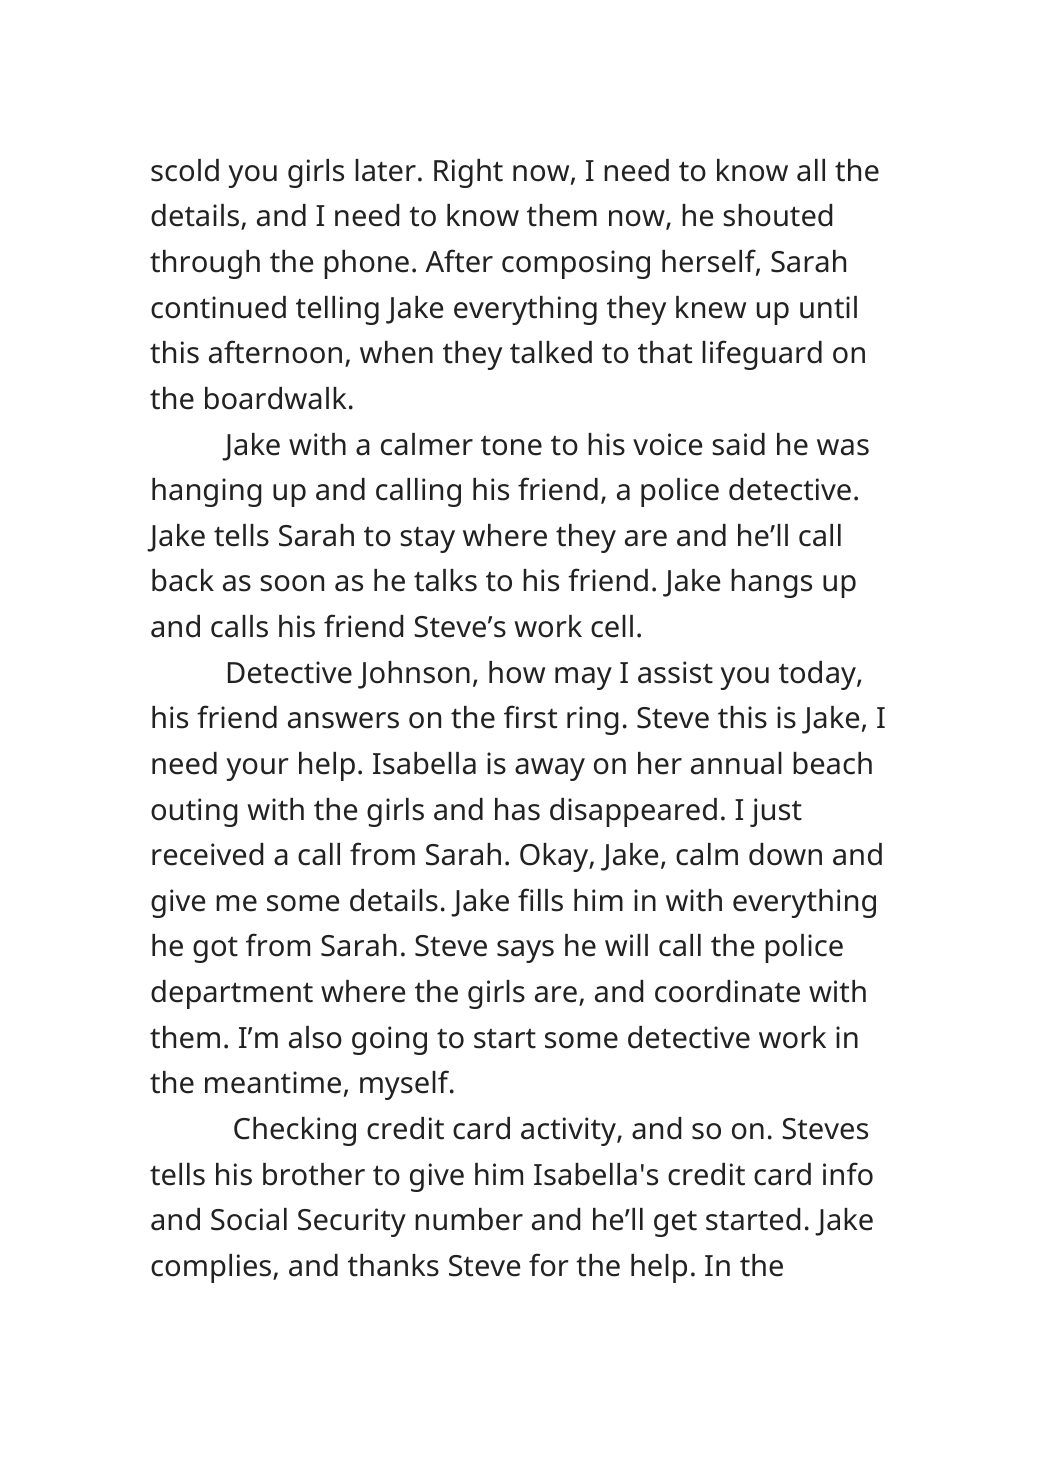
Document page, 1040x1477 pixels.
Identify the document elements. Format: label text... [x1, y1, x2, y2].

text Jake with a calmer tone to his voice said he was hanging up and calling his friend, a police detective. Jake tells Sarah to stay where they are and he’ll call back as soon as he talks to his friend. Jake hangs up and calls his friend Steve’s work cell. [150, 424, 889, 646]
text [150, 1108, 889, 1285]
text Detective Johnson, how may I assist you today, his friend answers on the first ring. Steve this is Jake, I need your help. Isabella is away on her annual beach outing with the girls and has disappeared. I just received a call from Sarah. Okay, Jake, calm down and give me some details. Jake fills him in with everything he got from Sarah. Steve says he will call the police department where the girls are, and coordinate with them. I’m also going to start some detective work in the meantime, myself. [150, 652, 889, 1102]
